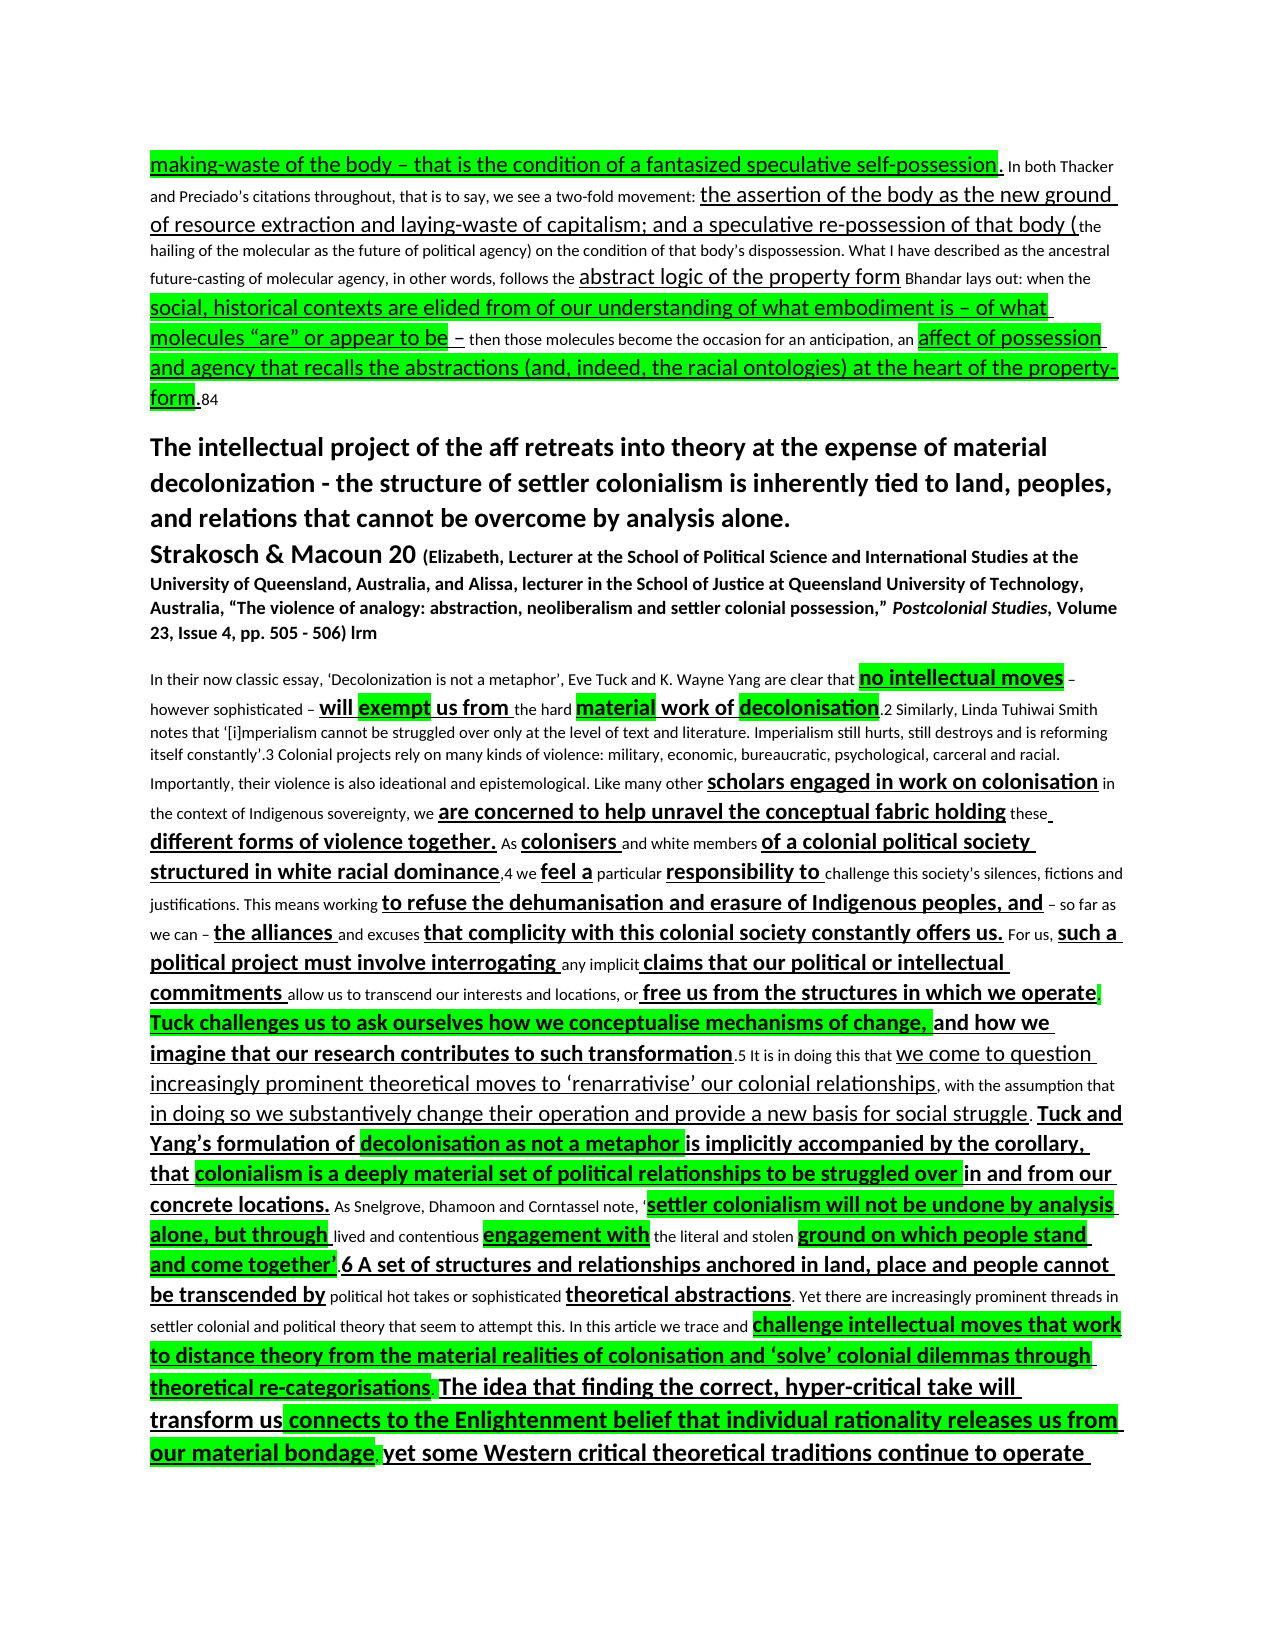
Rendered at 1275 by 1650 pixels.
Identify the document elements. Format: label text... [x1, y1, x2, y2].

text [150, 663, 1125, 1467]
text Strakosch & Macoun 20 (Elizabeth, Lecturer at the School of Political Science and International Studies at the University of Queensland, Australia, and Alissa, lecturer in the School of Justice at Queensland University of Technology, Australia, “The violence of analogy: abstraction, neoliberalism and settler colonial possession,” Postcolonial Studies, Volume 23, Issue 4, pp. 505 - 506) lrm [150, 537, 1125, 644]
subtitle The intellectual project of the aff retreats into theory at the expense of material decolonization - the structure of settler colonialism is inherently tied to land, peoples, and relations that cannot be overcome by analysis alone. [150, 430, 1125, 534]
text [150, 150, 1125, 411]
